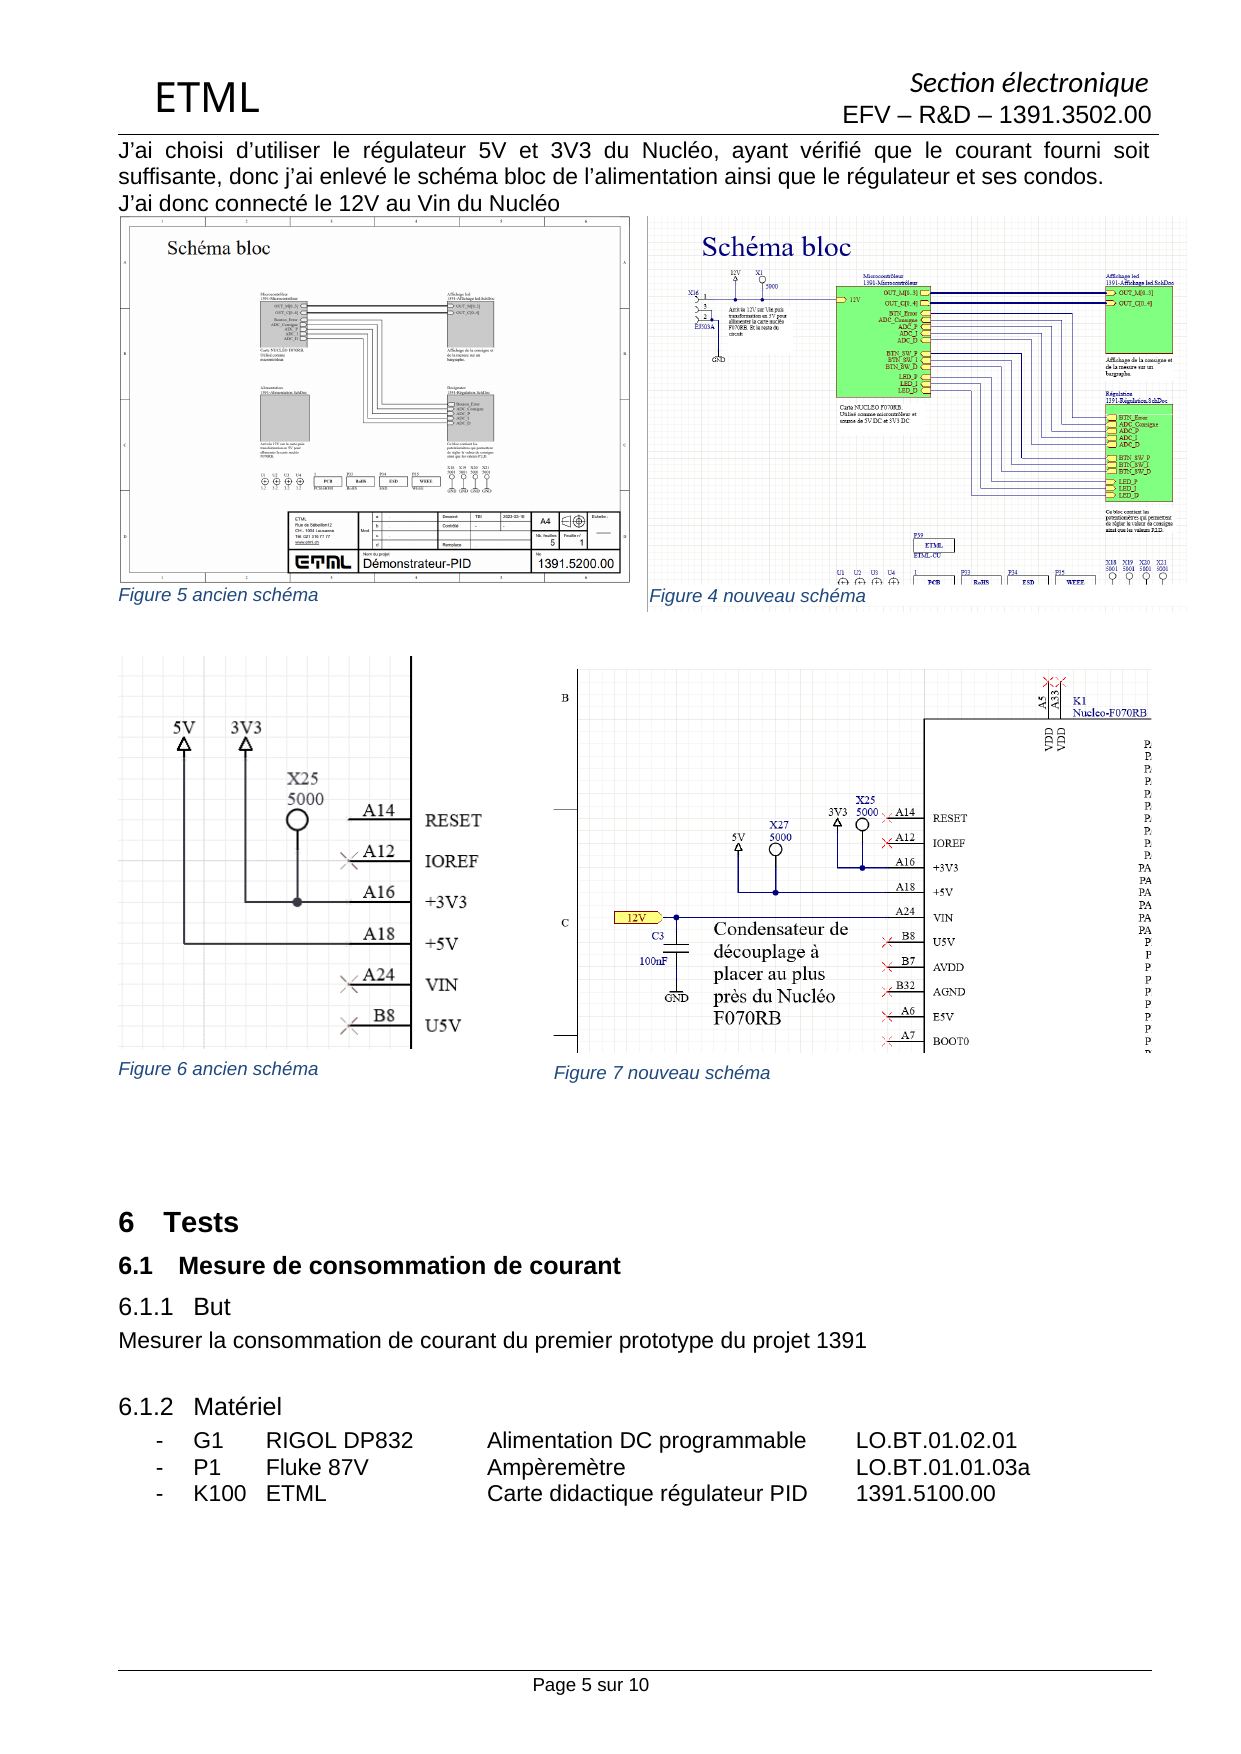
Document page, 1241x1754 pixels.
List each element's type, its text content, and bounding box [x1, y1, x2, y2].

text J’ai choisi d’utiliser le régulateur 5V et 3V3 du Nucléo, ayant vérifié que le courant fourni soit suffisante, donc j’ai enlevé le schéma bloc de l’alimentation ainsi que le régulateur et ses condos. [118, 137, 1152, 190]
subtitle Tests [118, 1204, 1152, 1238]
list K100 ETML Carte didactique régulateur PID 1391.5100.00 [156, 1480, 1152, 1506]
text Mesurer la consommation de courant du premier prototype du projet 1391 [118, 1327, 1152, 1353]
subtitle Matériel [118, 1392, 1152, 1421]
picture [118, 216, 632, 584]
picture [553, 669, 1152, 1053]
picture [647, 216, 1187, 612]
list G1 RIGOL DP832 Alimentation DC programmable LO.BT.01.02.01 [156, 1427, 1152, 1453]
subtitle But [118, 1292, 1152, 1321]
picture [118, 656, 500, 1049]
subtitle Mesure de consommation de courant [118, 1251, 1152, 1279]
list P1 Fluke 87V Ampèremètre LO.BT.01.01.03a [156, 1453, 1152, 1480]
text Figure 5 ancien schéma [118, 584, 647, 605]
text J’ai donc connecté le 12V au Vin du Nucléo [118, 190, 1152, 216]
